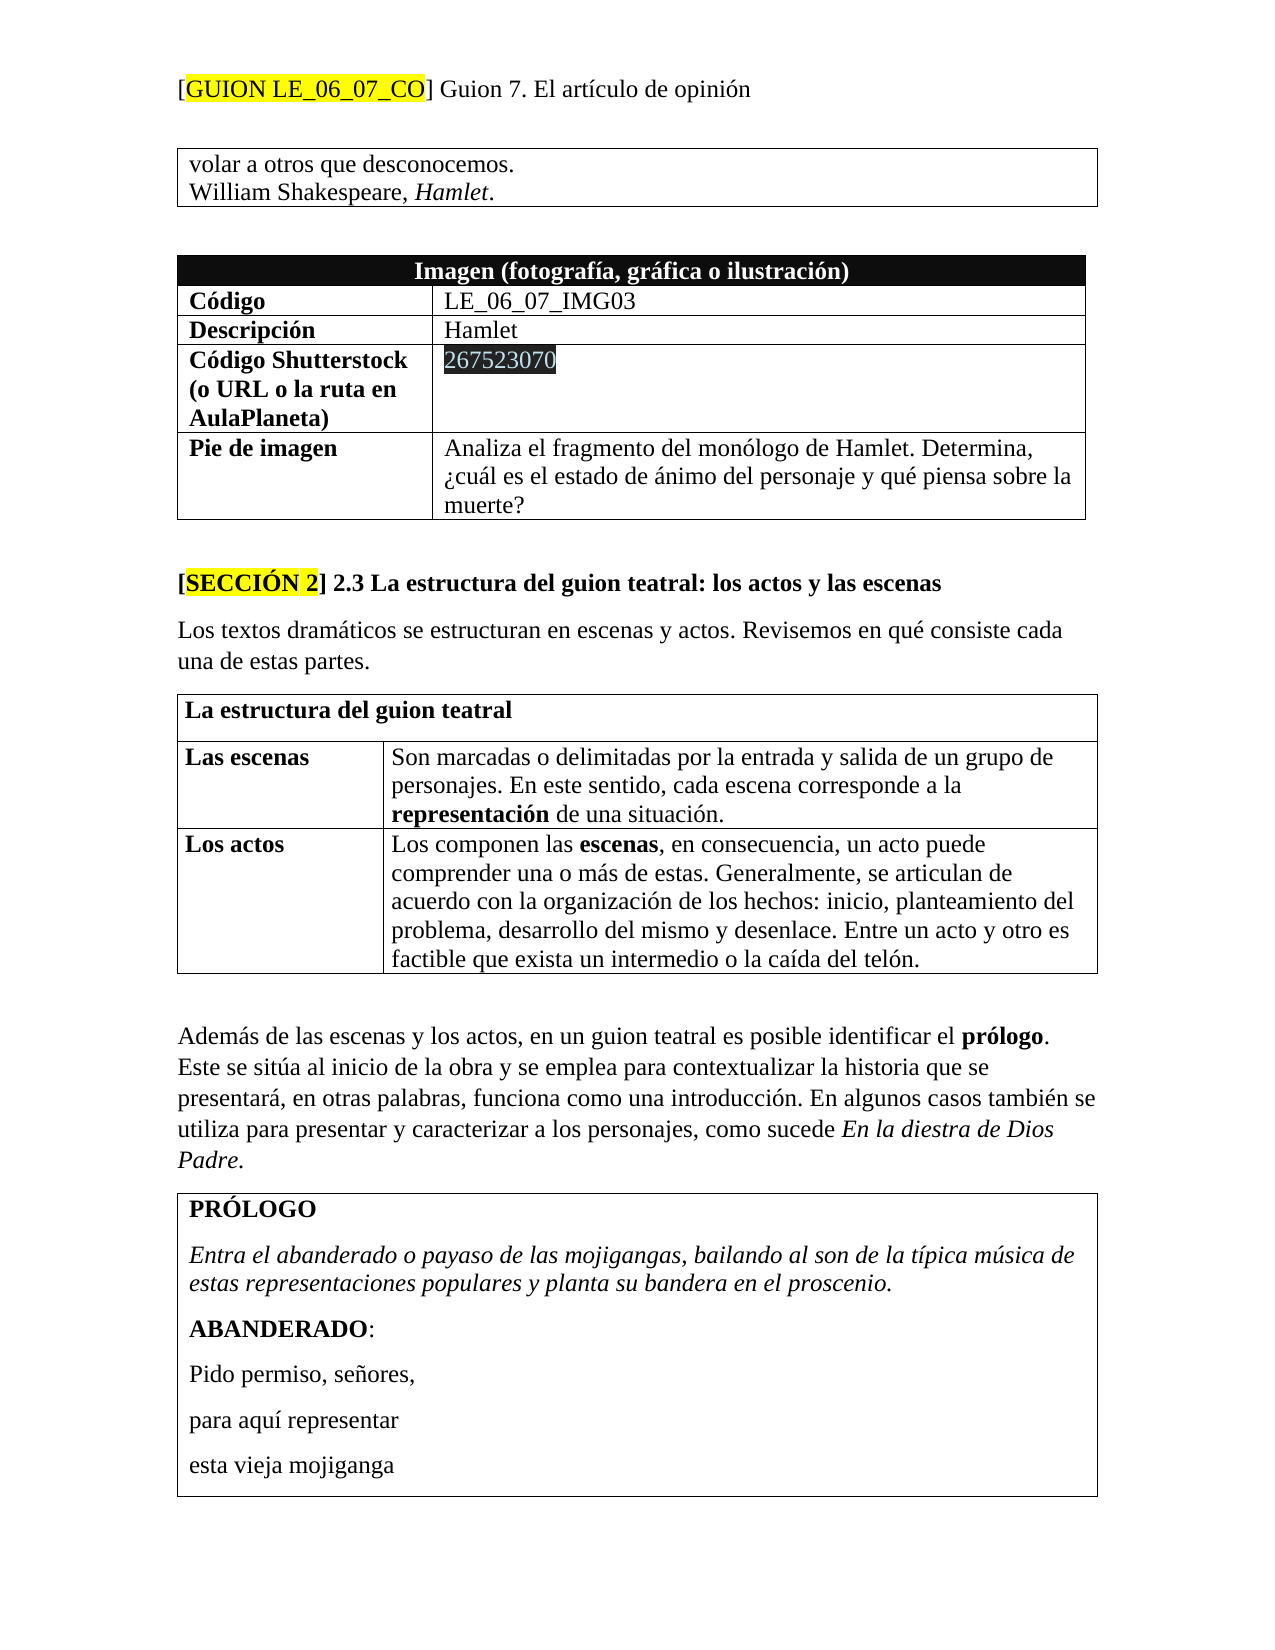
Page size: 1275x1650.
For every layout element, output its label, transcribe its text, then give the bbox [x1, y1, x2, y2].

table_header La estructura del guion teatral [178, 695, 1097, 741]
text Los textos dramáticos se estructuran en escenas y actos. Revisemos en qué consiste cada una de estas partes. [177, 615, 1098, 675]
table_header Imagen (fotografía, gráfica o ilustración) [178, 256, 1085, 285]
table_cell Código Shutterstock (o URL o la ruta en AulaPlaneta) [178, 345, 432, 432]
table_cell Pie de imagen [178, 433, 432, 519]
table_cell 267523070 [433, 345, 1085, 432]
table_cell Código [178, 286, 432, 314]
table_cell Son marcadas o delimitadas por la entrada y salida de un grupo de personajes. En este sentido, cada escena corresponde a la representación de una situación. [384, 742, 1097, 828]
text [SECCIÓN 2] 2.3 La estructura del guion teatral: los actos y las escenas [318, 568, 1098, 596]
table_cell Los componen las escenas, en consecuencia, un acto puede comprender una o más de estas. Generalmente, se articulan de acuerdo con la organización de los hechos: inicio, planteamiento del problema, desarrollo del mismo y desenlace. Entre un acto y otro es factible que exista un intermedio o la caída del telón. [384, 829, 1097, 973]
table_cell Descripción [178, 316, 432, 344]
text Además de las escenas y los actos, en un guion teatral es posible identificar el prólogo. Este se sitúa al inicio de la obra y se emplea para contextualizar la historia que se presentará, en otras palabras, funciona como una introducción. En algunos casos también se utiliza para presentar y caracterizar a los personajes, como sucede En la diestra de Dios Padre. [177, 1021, 1098, 1174]
table_cell Los actos [178, 829, 383, 973]
table_cell Analiza el fragmento del monólogo de Hamlet. Determina, ¿cuál es el estado de ánimo del personaje y qué piensa sobre la muerte? [433, 433, 1085, 519]
table_cell LE_06_07_IMG03 [433, 286, 1085, 314]
table_cell Las escenas [178, 742, 383, 828]
